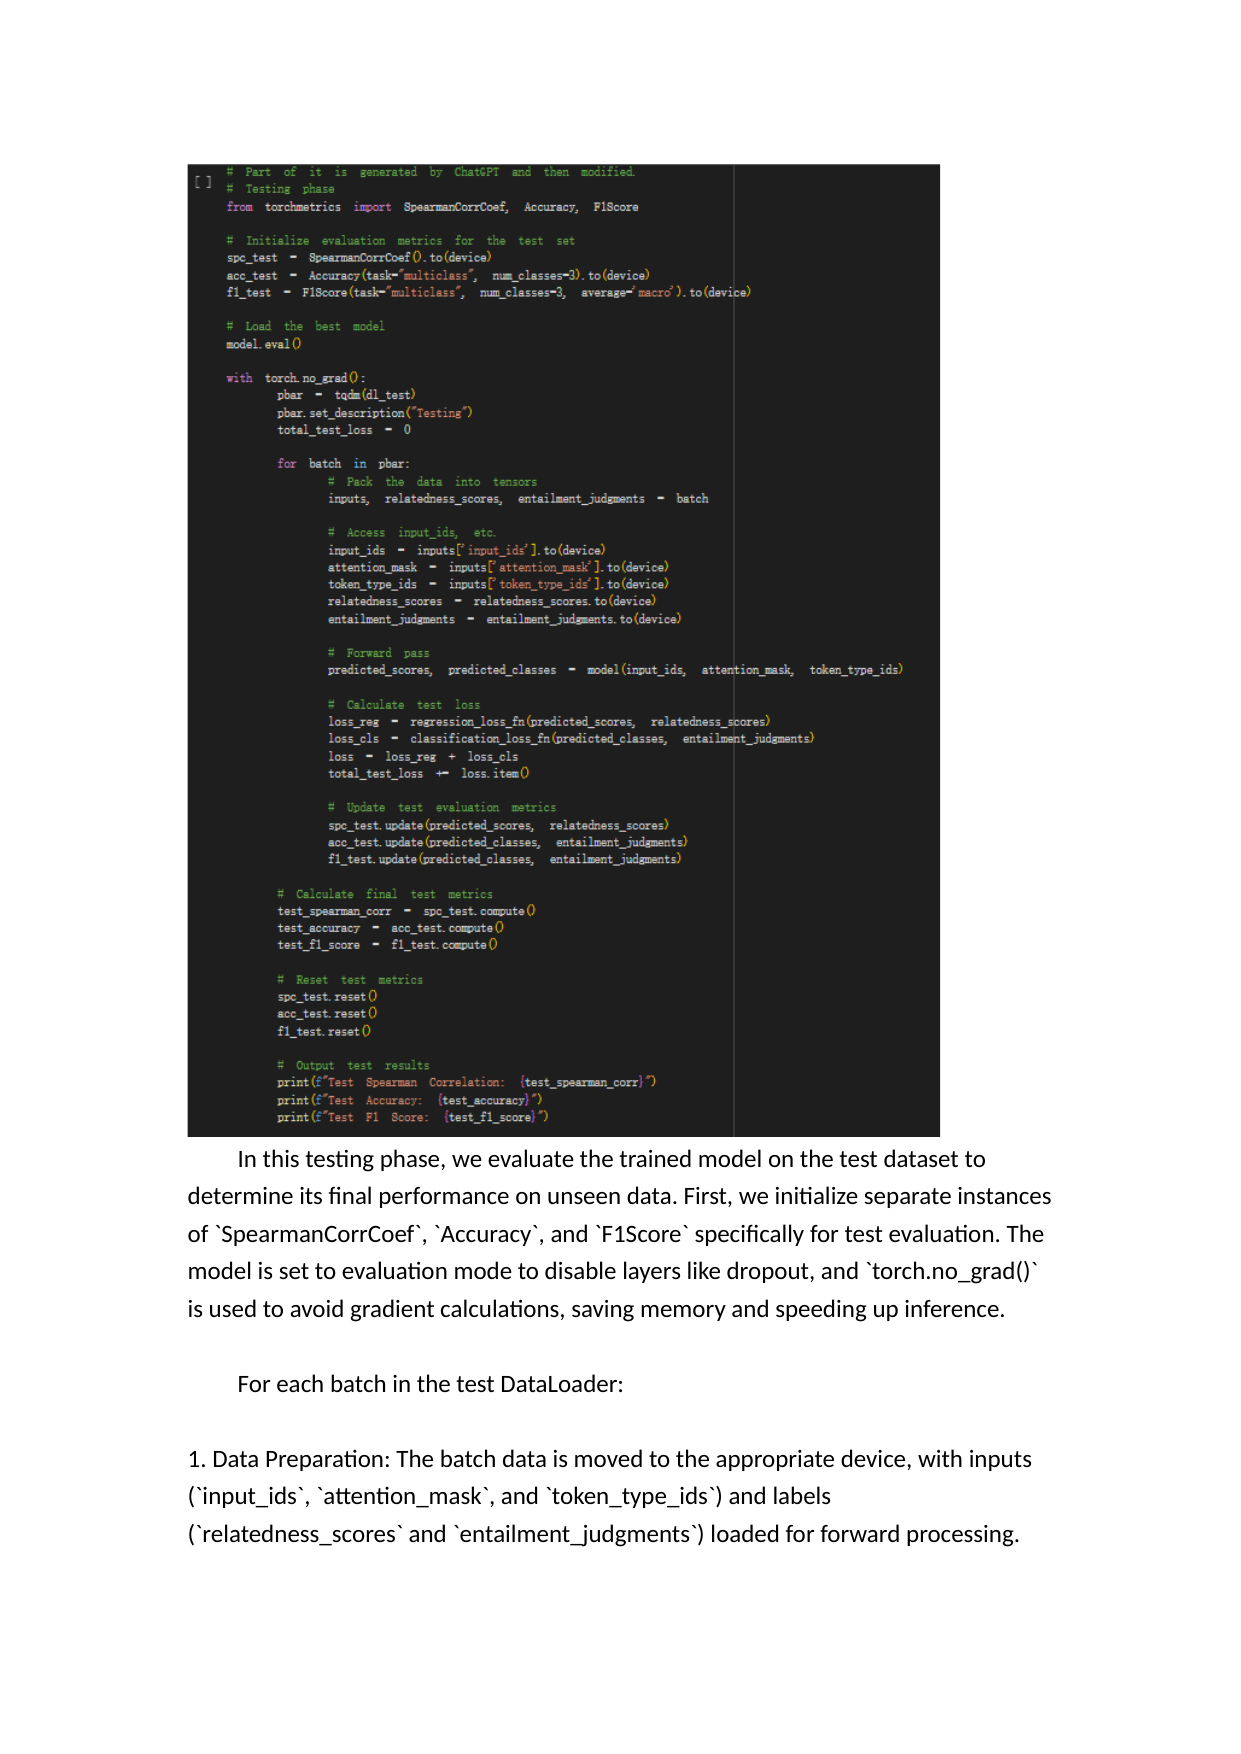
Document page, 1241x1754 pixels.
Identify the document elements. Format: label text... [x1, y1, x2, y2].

text 1. Data Preparation: The batch data is moved to the appropriate device, with inputs (`input_ids`, `attention_mask`, and `token_type_ids`) and labels (`relatedness_scores` and `entailment_judgments`) loaded for forward processing. [187, 1439, 1053, 1552]
text In this testing phase, we evaluate the trained model on the test dataset to determine its final performance on unseen data. First, we initialize separate instances of `SpearmanCorrCoef`, `Accuracy`, and `F1Score` specifically for test evaluation. The model is set to evaluation mode to disable layers like dropout, and `torch.no_grad()` is used to avoid gradient calculations, saving memory and speeding up inference. [187, 1139, 1053, 1327]
text For each batch in the test DataLoader: [187, 1364, 1053, 1402]
picture [187, 164, 941, 1137]
